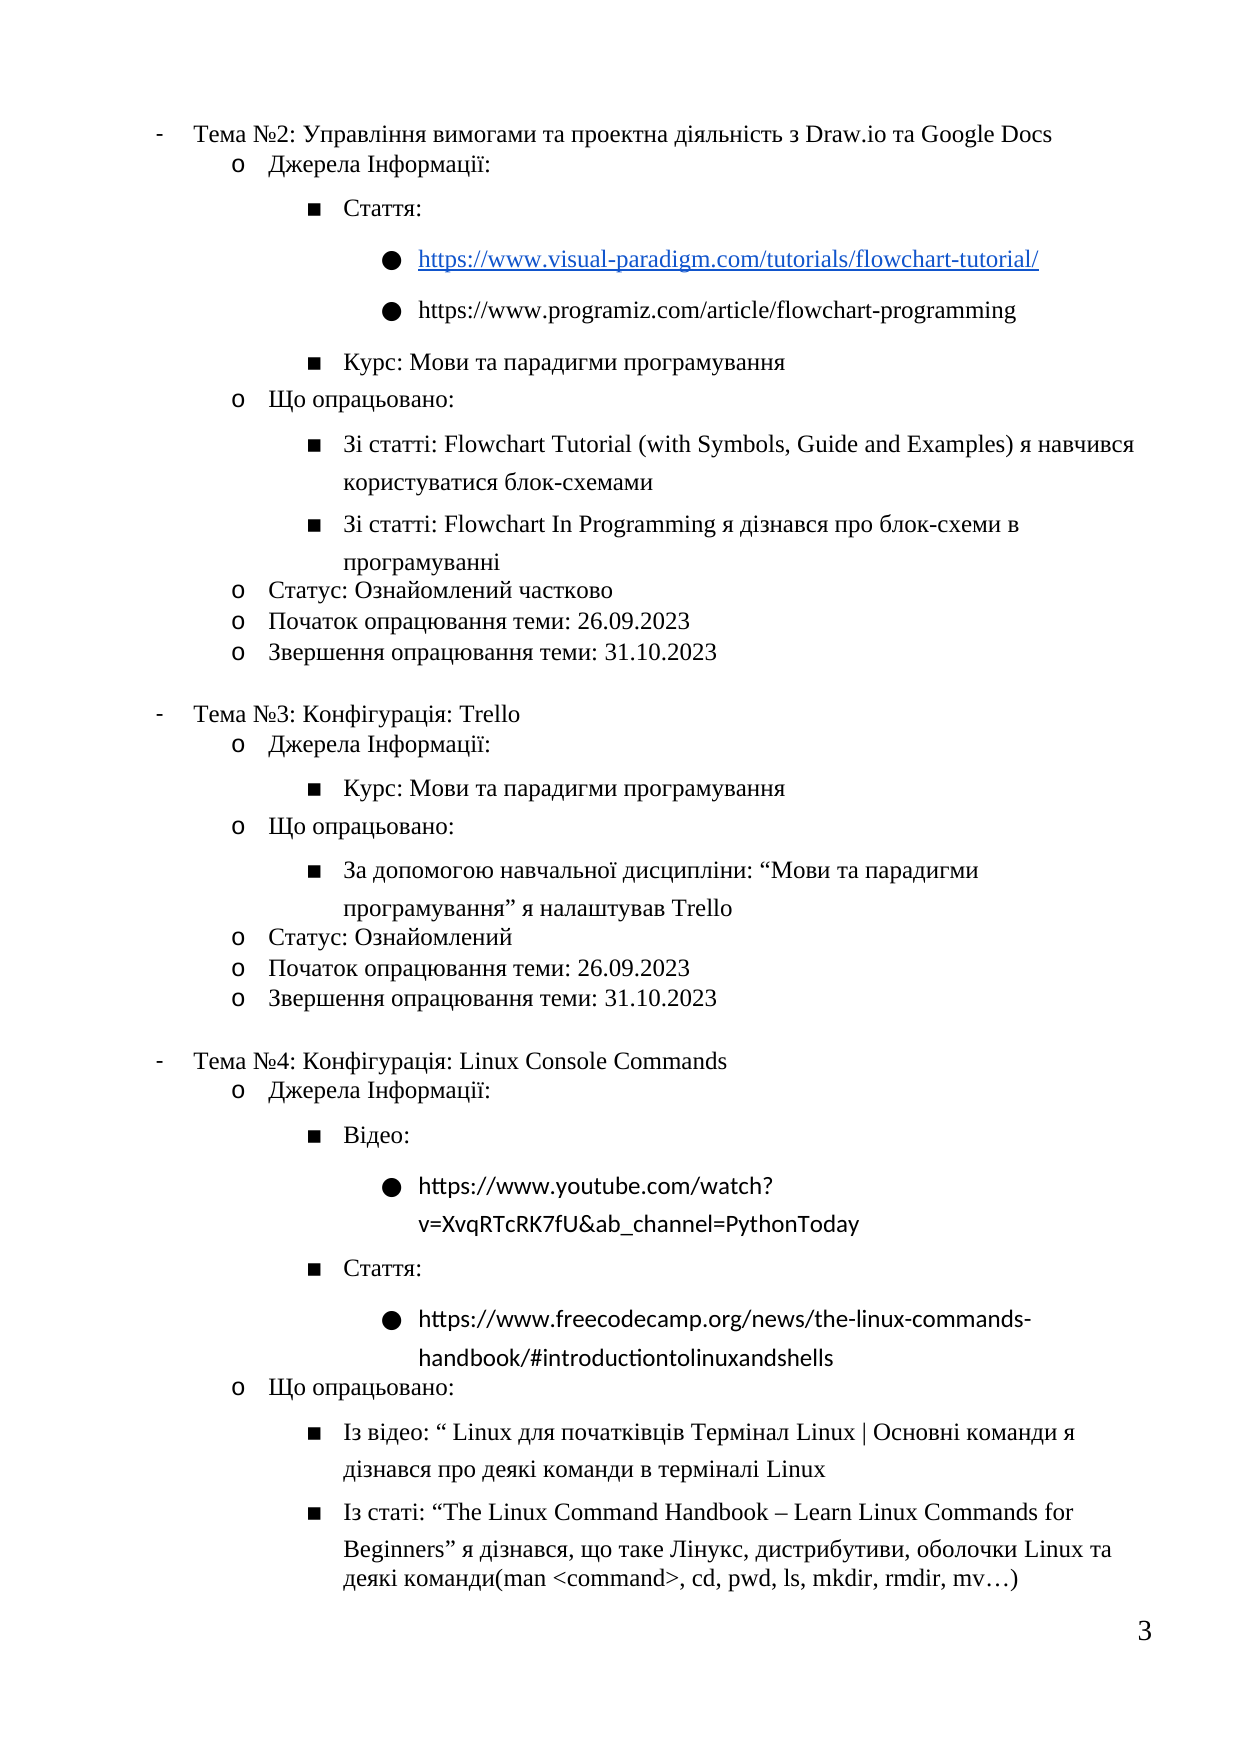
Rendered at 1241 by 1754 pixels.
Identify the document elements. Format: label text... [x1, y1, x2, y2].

list https://www.youtube.com/watch?v=XvqRTcRK7fU&ab_channel=PythonToday [381, 1157, 1152, 1239]
list Тема №4: Конфігурація: Linux Console Commands [156, 1045, 1152, 1075]
list Що опрацьовано: [231, 384, 1152, 415]
list Джерела Інформації: [231, 1075, 1152, 1106]
list Тема №2: Управління вимогами та проектна діяльність з Draw.io та Google Docs [156, 118, 1152, 149]
list Стаття: [306, 179, 1152, 231]
list Джерела Інформації: [231, 729, 1152, 760]
list Що опрацьовано: [231, 811, 1152, 842]
list Тема №3: Конфігурація: Trello [156, 698, 1152, 729]
list Із статі: “The Linux Command Handbook – Learn Linux Commands for Beginners” я дізнався, що таке Лінукс, дистрибутиви, оболочки Linux та деякі команди(man <command>, cd, pwd, ls, mkdir, rmdir, mv…) [306, 1483, 1152, 1592]
list Джерела Інформації: [231, 149, 1152, 179]
list https://www.programiz.com/article/flowchart-programming [381, 282, 1152, 333]
list https://www.freecodecamp.org/news/the-linux-commands-handbook/#introductiontolinuxandshells [381, 1290, 1152, 1372]
list Початок опрацювання теми: 26.09.2023 [231, 953, 1152, 983]
list За допомогою навчальної дисципліни: “Мови та парадигми програмування” я налаштував Trello [306, 842, 1152, 922]
list Статус: Ознайомлений частково [231, 575, 1152, 606]
list Курс: Мови та парадигми програмування [306, 760, 1152, 811]
list Що опрацьовано: [231, 1372, 1152, 1403]
list Звершення опрацювання теми: 31.10.2023 [231, 983, 1152, 1014]
list Зі статті: Flowchart In Programming я дізнався про блок-схеми в програмуванні [306, 495, 1152, 575]
list Статус: Ознайомлений [231, 922, 1152, 953]
list Курс: Мови та парадигми програмування [306, 333, 1152, 384]
list Із відео: “ Linux для початківців Термінал Linux | Основні команди я дізнався про деякі команди в терміналі Linux [306, 1403, 1152, 1483]
list Початок опрацювання теми: 26.09.2023 [231, 606, 1152, 637]
list Звершення опрацювання теми: 31.10.2023 [231, 637, 1152, 668]
list https://www.visual-paradigm.com/tutorials/flowchart-tutorial/ [381, 231, 1152, 282]
list Зі статті: Flowchart Tutorial (with Symbols, Guide and Examples) я навчився користуватися блок-схемами [306, 415, 1152, 495]
list Відео: [306, 1106, 1152, 1157]
list Стаття: [306, 1239, 1152, 1290]
